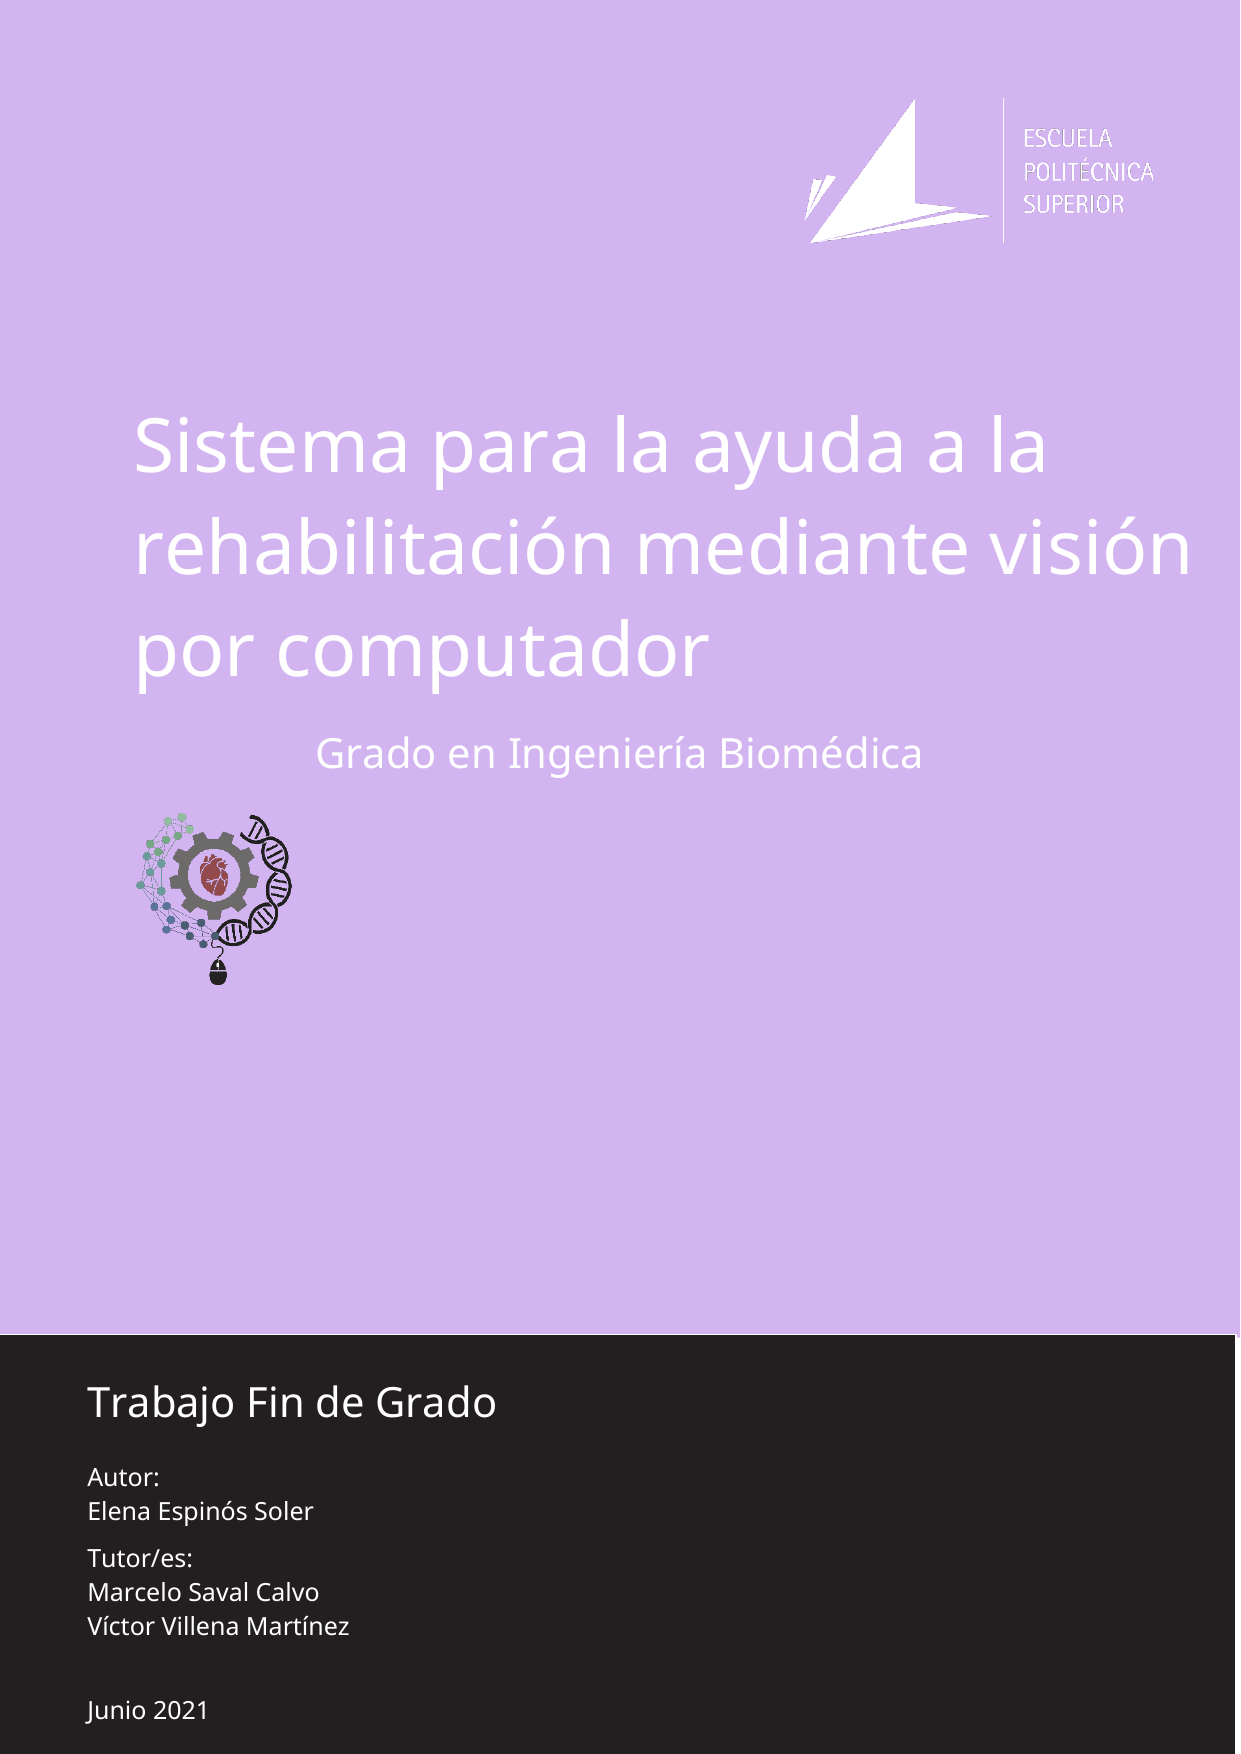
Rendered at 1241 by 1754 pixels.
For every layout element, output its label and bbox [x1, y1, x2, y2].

picture [136, 806, 293, 985]
picture [804, 98, 1153, 243]
